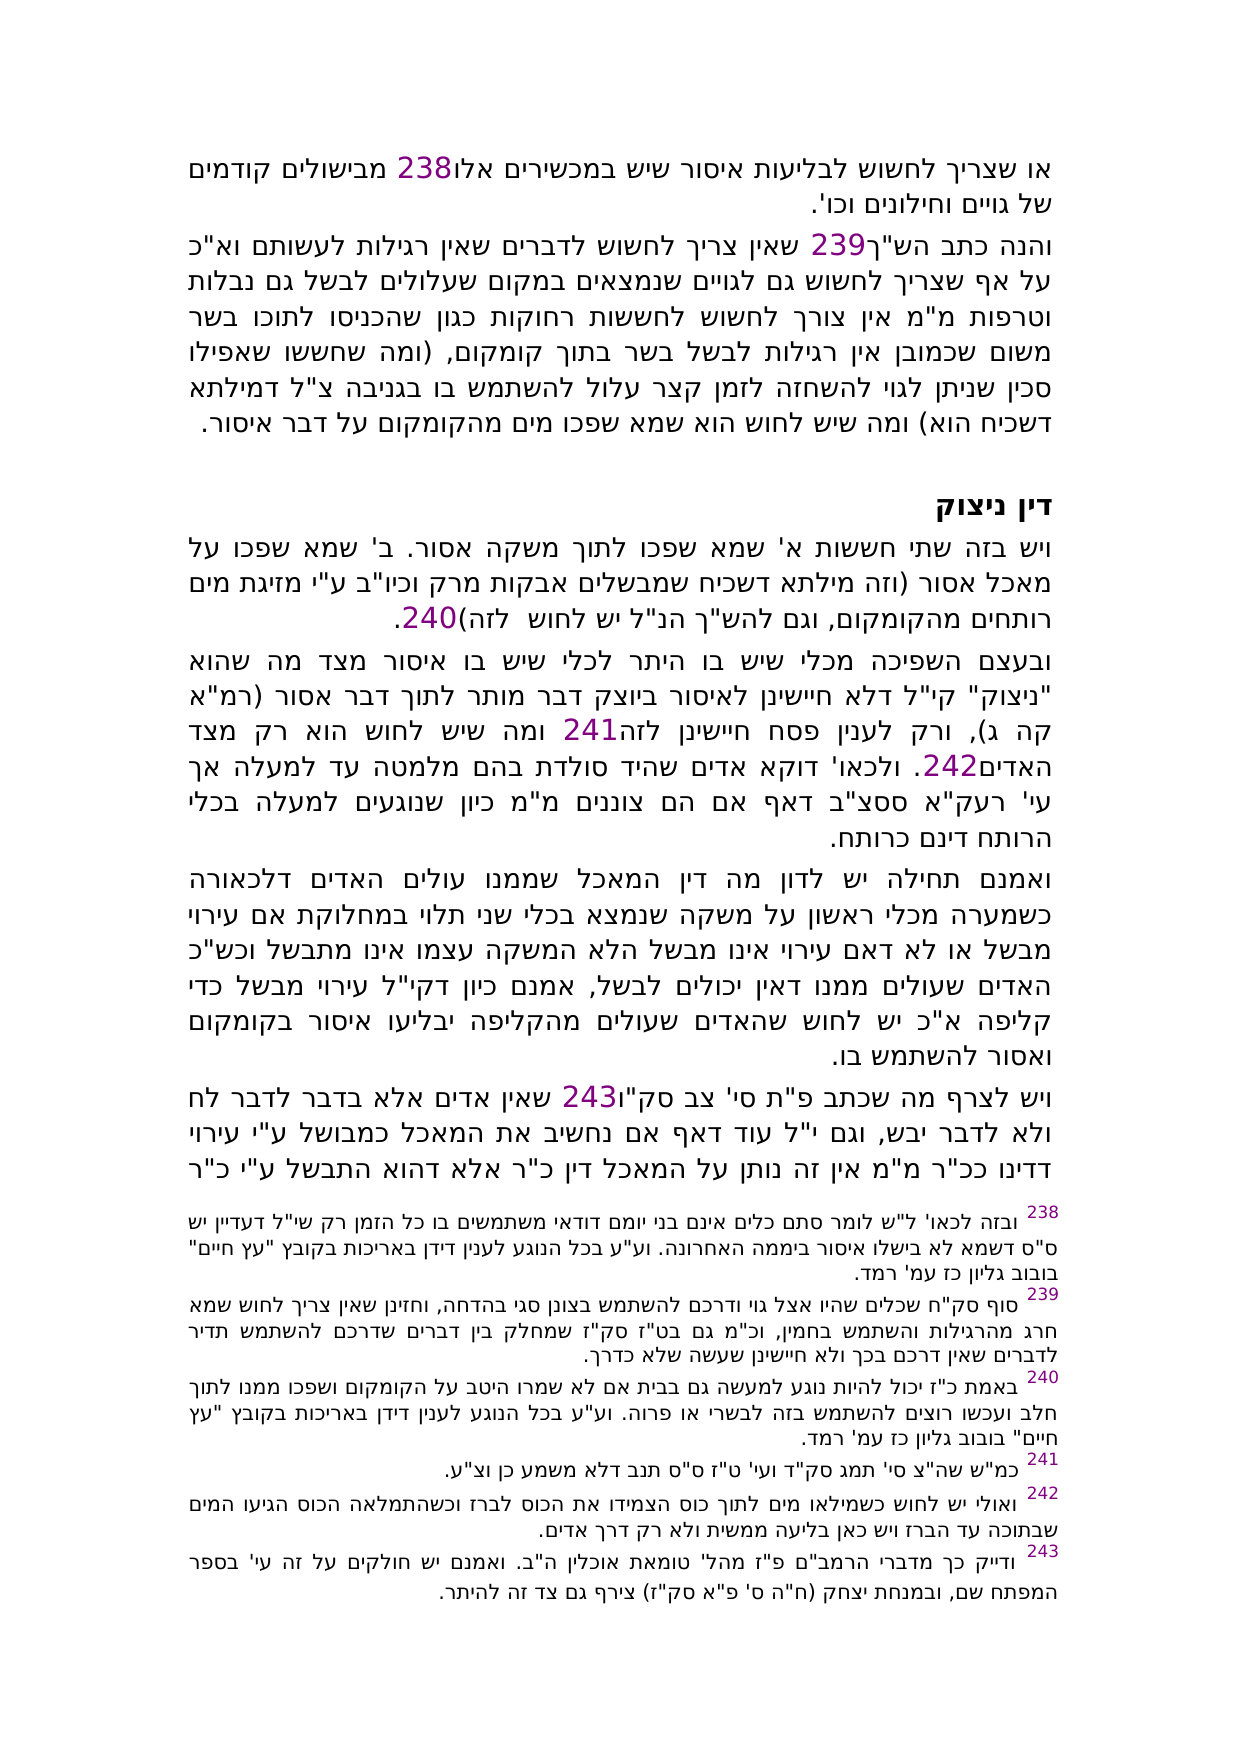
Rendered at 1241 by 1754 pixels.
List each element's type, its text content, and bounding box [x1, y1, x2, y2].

text ויש לצרף מה שכתב פ"ת סי' צב סק"ו שאין אדים אלא בדבר לדבר לח ולא לדבר יבש, וגם י"ל עוד דאף אם נחשיב את המאכל כמבושל ע"י עירוי דדינו ככ"ר מ"מ אין זה נותן על המאכל דין כ"ר אלא דהוא התבשל ע"י כ"ר אבל הוא עצמו לא הגיע למדרגה זו של כ"ר. וכן יל"ע מי ששפך יי"נ צונן לתוך כלי ראשון רותח שאינו על האש האם הכלי נאסר או לא, דזה ודאי שהיי"נ התבשל מדאורייתא בכ"ר, אך עדיין יתכן שהיי"נ גופיה אינו בדרגת חום של כ"ר ואין בכוחו להבליע בכלי ואין הכלי בולע את היי"נ אלא את המים, וה"ה בענייננו דאין האדים של המאכל האסור יכולים להבליע וכמדומה שבסוגיא דתתאה גבר (גבי רוטב דפסח) מוכח דהתתאה מקבל כח בישול גמור כמו כלי ראשון וא"כ אולי ה"ה הא דאמרינן דאדמיקר ליה בלע כ"ק אף כשהתתאה צונן ג"כ יש לו כח כמו כ"ר, ואכמ"ל. [187, 1079, 1053, 1185]
text והנה כתב הש"ך שאין צריך לחשוש לדברים שאין רגילות לעשותם וא"כ על אף שצריך לחשוש גם לגויים שנמצאים במקום שעלולים לבשל גם נבלות וטרפות מ"מ אין צורך לחשוש לחששות רחוקות כגון שהכניסו לתוכו בשר משום שכמובן אין רגילות לבשל בשר בתוך קומקום, (ומה שחששו שאפילו סכין שניתן לגוי להשחזה לזמן קצר עלול להשתמש בו בגניבה צ"ל דמילתא דשכיח הוא) ומה שיש לחוש הוא שמא שפכו מים מהקומקום על דבר איסור. [187, 227, 1053, 439]
text דין ניצוק [187, 487, 1053, 523]
text ויש בזה שתי חששות א' שמא שפכו לתוך משקה אסור. ב' שמא שפכו על מאכל אסור (וזה מילתא דשכיח שמבשלים אבקות מרק וכיו"ב ע"י מזיגת מים רותחים מהקומקום, וגם להש"ך הנ"ל יש לחוש לזה). [187, 529, 1053, 635]
text כתב שו"ע שכלים שהיו ביד גוי אסור להשתמש בהם דחיישינן שהגוי השתמש בהם באיסור. ויל"ע מי שנמצא במקומות ציבוריים כגון בית חולים וכדו' האם יכול להשתמש שם במיחם או קומקום חשמלי, מיקרוגל וכדו' או שצריך לחשוש לבליעות איסור שיש במכשירים אלו מבישולים קודמים של גויים וחילונים וכו'. [187, 150, 1053, 221]
text ובעצם השפיכה מכלי שיש בו היתר לכלי שיש בו איסור מצד מה שהוא "ניצוק" קי"ל דלא חיישינן לאיסור ביוצק דבר מותר לתוך דבר אסור (רמ"א קה ג), ורק לענין פסח חיישינן לזה ומה שיש לחוש הוא רק מצד האדים. ולכאו' דוקא אדים שהיד סולדת בהם מלמטה עד למעלה אך עי' רעק"א ססצ"ב דאף אם הם צוננים מ"מ כיון שנוגעים למעלה בכלי הרותח דינם כרותח. [187, 642, 1053, 854]
text ואמנם תחילה יש לדון מה דין המאכל שממנו עולים האדים דלכאורה כשמערה מכלי ראשון על משקה שנמצא בכלי שני תלוי במחלוקת אם עירוי מבשל או לא דאם עירוי אינו מבשל הלא המשקה עצמו אינו מתבשל וכש"כ האדים שעולים ממנו דאין יכולים לבשל, אמנם כיון דקי"ל עירוי מבשל כדי קליפה א"כ יש לחוש שהאדים שעולים מהקליפה יבליעו איסור בקומקום ואסור להשתמש בו. [187, 860, 1053, 1073]
